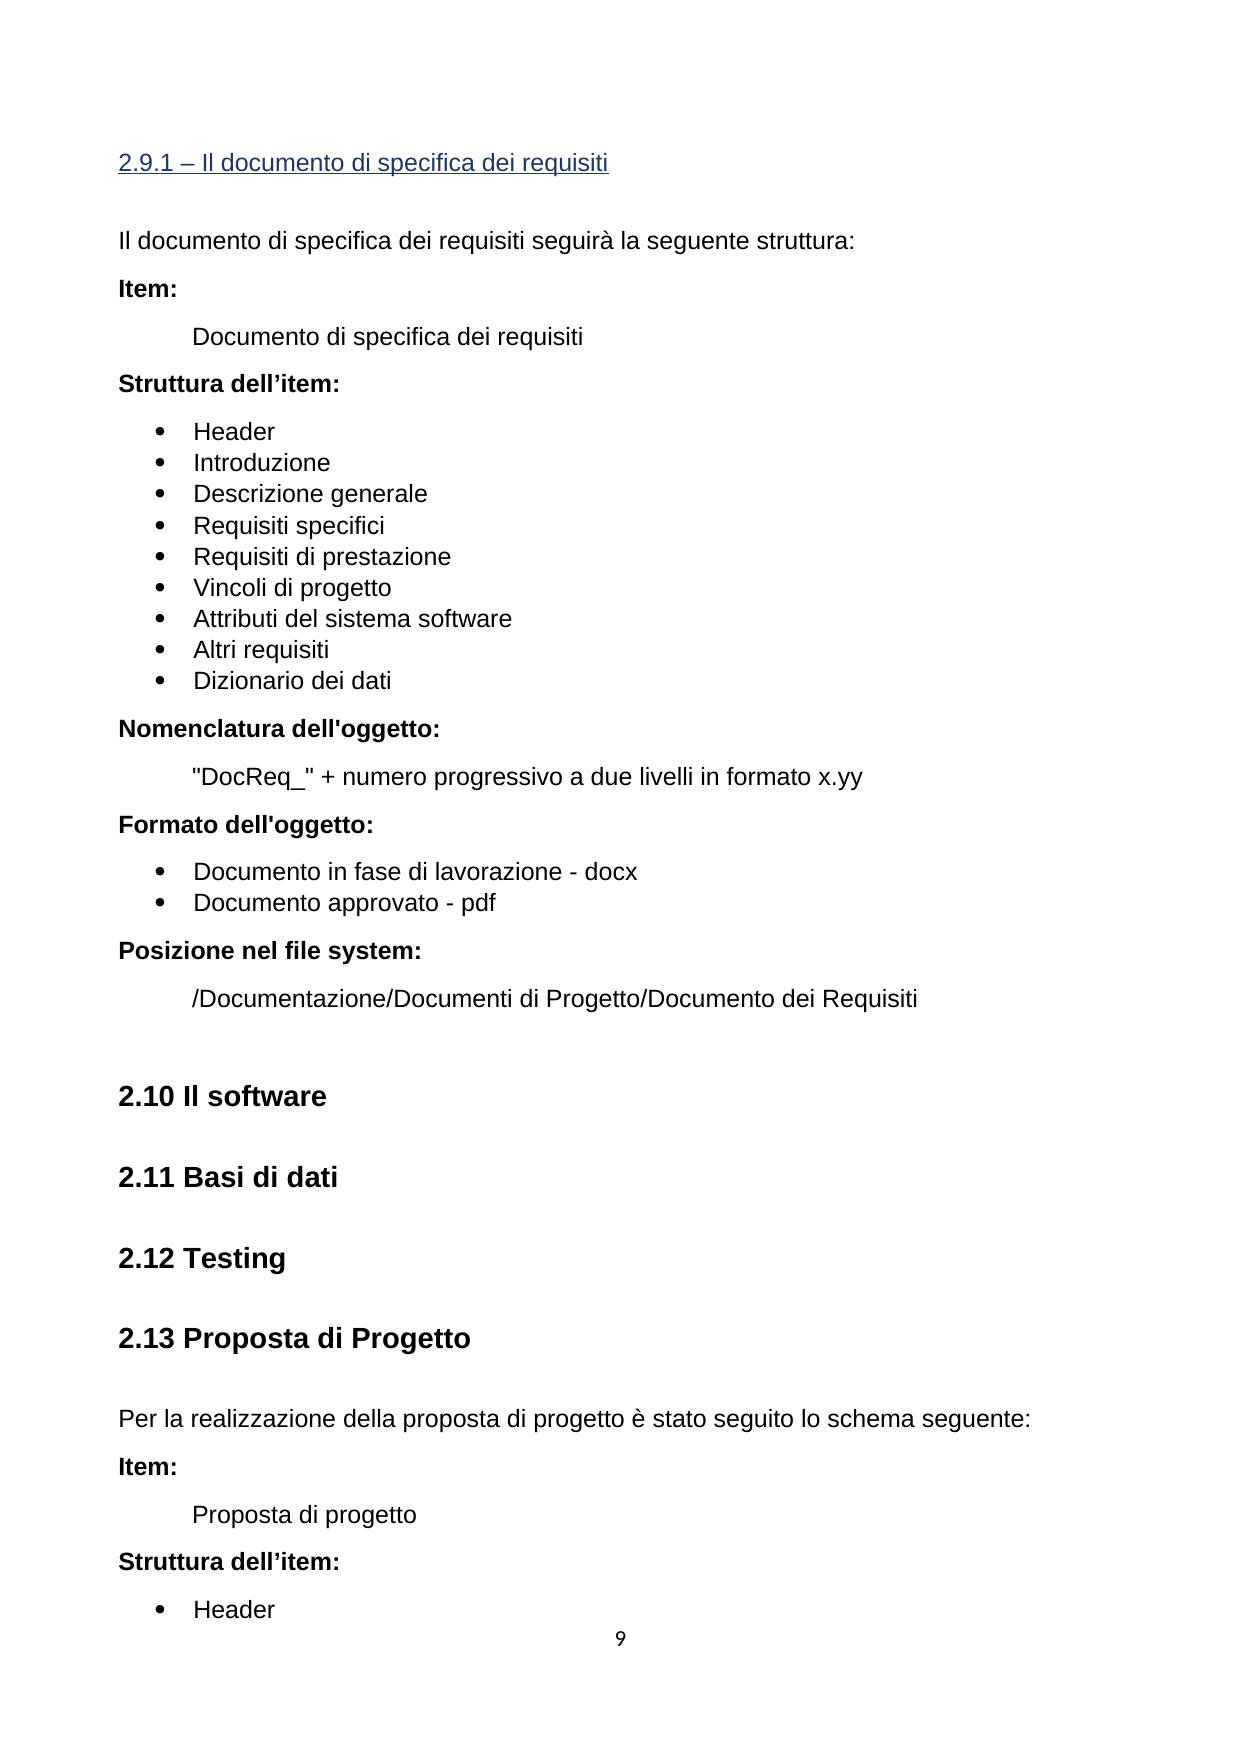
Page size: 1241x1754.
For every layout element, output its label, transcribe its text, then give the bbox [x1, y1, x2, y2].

list Introduzione [156, 448, 1122, 477]
text Posizione nel file system: [118, 936, 1122, 965]
list Header [156, 1595, 1122, 1624]
subtitle 2.10 Il software [118, 1079, 1122, 1113]
text Item: [118, 1452, 1122, 1481]
subtitle 2.9.1 – Il documento di specifica dei requisiti [118, 148, 1122, 176]
text Formato dell'oggetto: [118, 809, 1122, 838]
text Nomenclatura dell'oggetto: [118, 714, 1122, 743]
list Requisiti di prestazione [156, 542, 1122, 571]
list Altri requisiti [156, 635, 1122, 664]
text Per la realizzazione della proposta di progetto è stato seguito lo schema seguente: [118, 1404, 1122, 1433]
text Struttura dell’item: [118, 1547, 1122, 1576]
list Vincoli di progetto [156, 573, 1122, 602]
text Struttura dell’item: [118, 369, 1122, 398]
subtitle 2.12 Testing [118, 1241, 1122, 1274]
list Documento in fase di lavorazione - docx [156, 857, 1122, 886]
list Attributi del sistema software [156, 604, 1122, 633]
subtitle 2.13 Proposta di Progetto [118, 1321, 1122, 1355]
text Il documento di specifica dei requisiti seguirà la seguente struttura: [118, 226, 1122, 255]
text Documento di specifica dei requisiti [118, 322, 1122, 351]
list Descrizione generale [156, 479, 1122, 508]
list Requisiti specifici [156, 511, 1122, 539]
list Dizionario dei dati [156, 666, 1122, 695]
list Header [156, 417, 1122, 446]
subtitle 2.11 Basi di dati [118, 1160, 1122, 1193]
text /Documentazione/Documenti di Progetto/Documento dei Requisiti [118, 984, 1122, 1013]
text "DocReq_" + numero progressivo a due livelli in formato x.yy [118, 762, 1122, 791]
text Proposta di progetto [118, 1500, 1122, 1528]
text Item: [118, 274, 1122, 303]
list Documento approvato - pdf [156, 888, 1122, 917]
